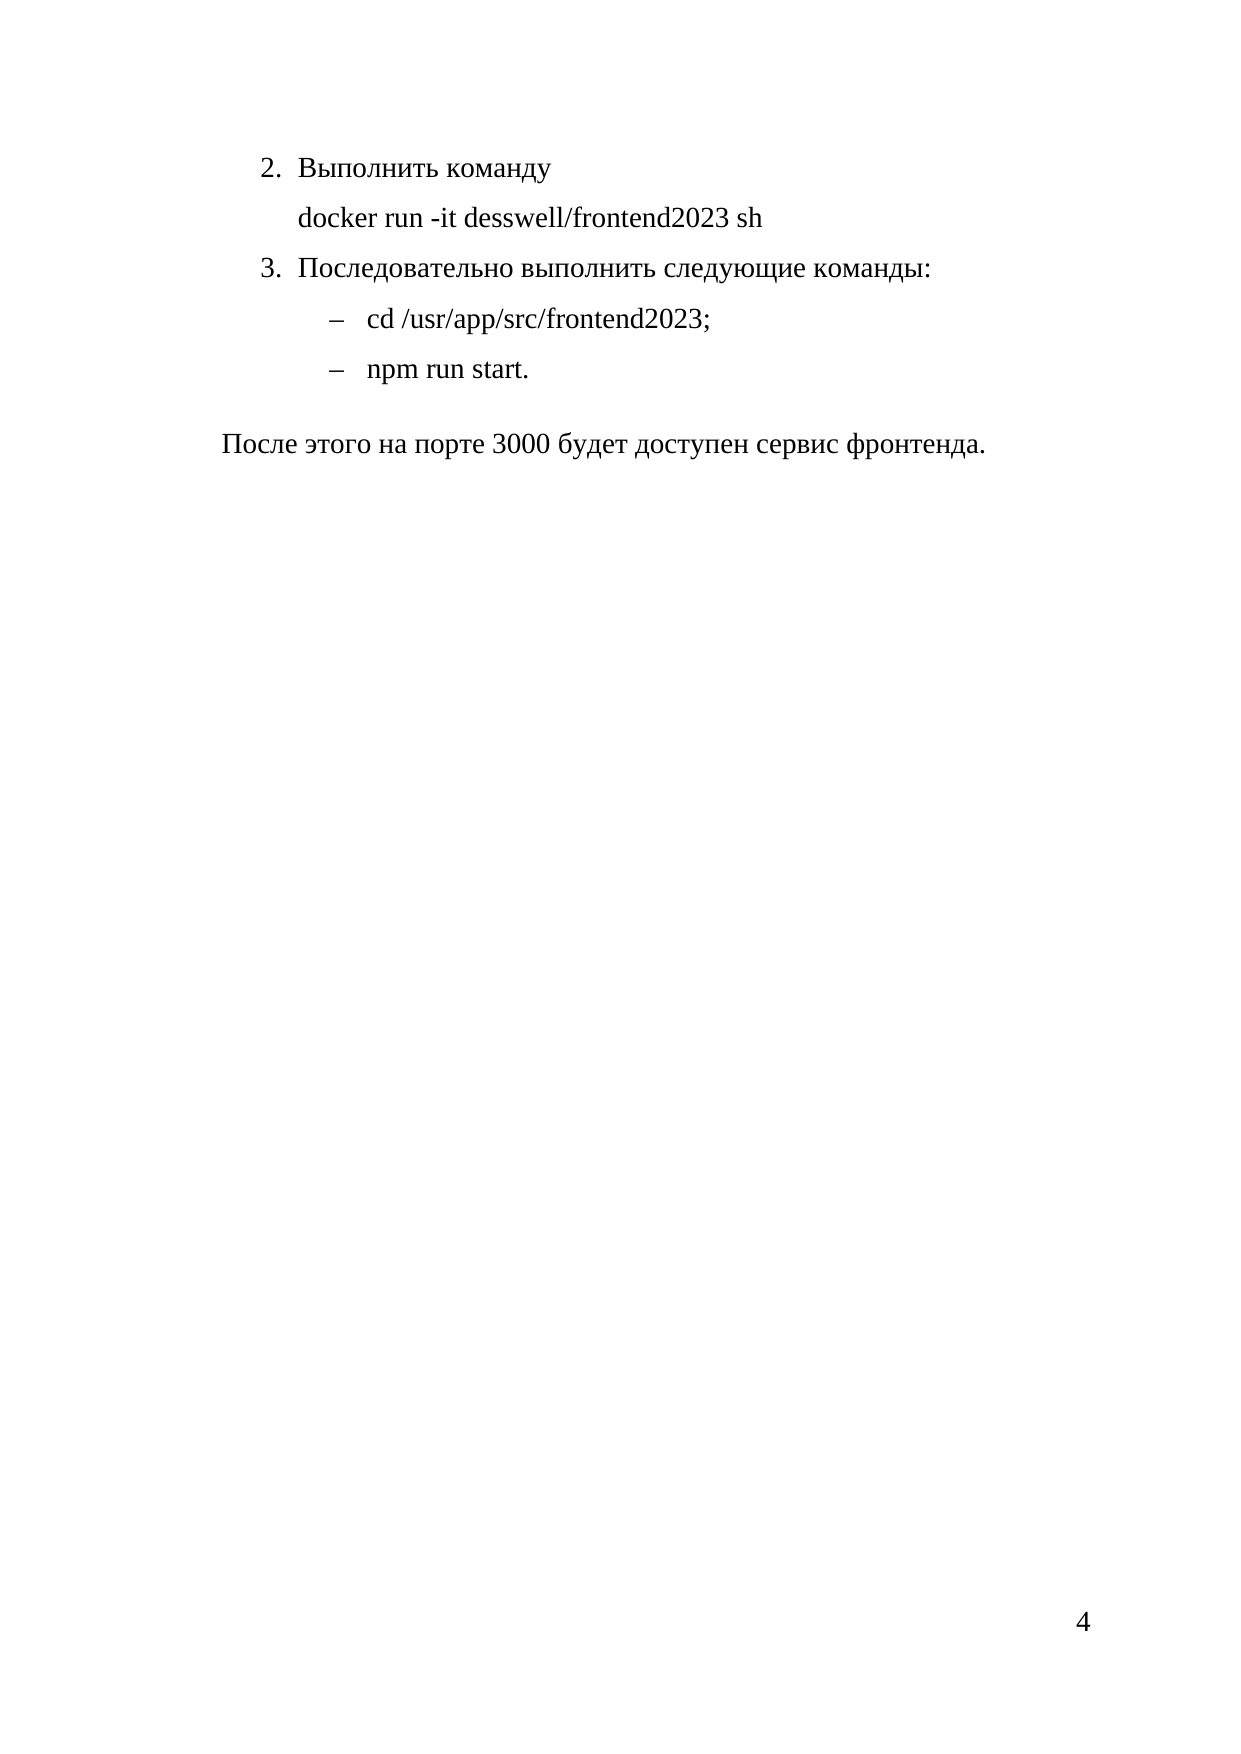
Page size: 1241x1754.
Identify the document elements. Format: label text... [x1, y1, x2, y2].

text После этого на порте 3000 будет доступен сервис фронтенда. [148, 427, 1090, 460]
list Последовательно выполнить следующие команды: [260, 251, 1090, 284]
list cd /usr/app/src/frontend2023; [329, 301, 1090, 334]
list Выполнить команду docker run -it desswell/frontend2023 sh [260, 150, 1090, 234]
list npm run start. [329, 351, 1090, 385]
